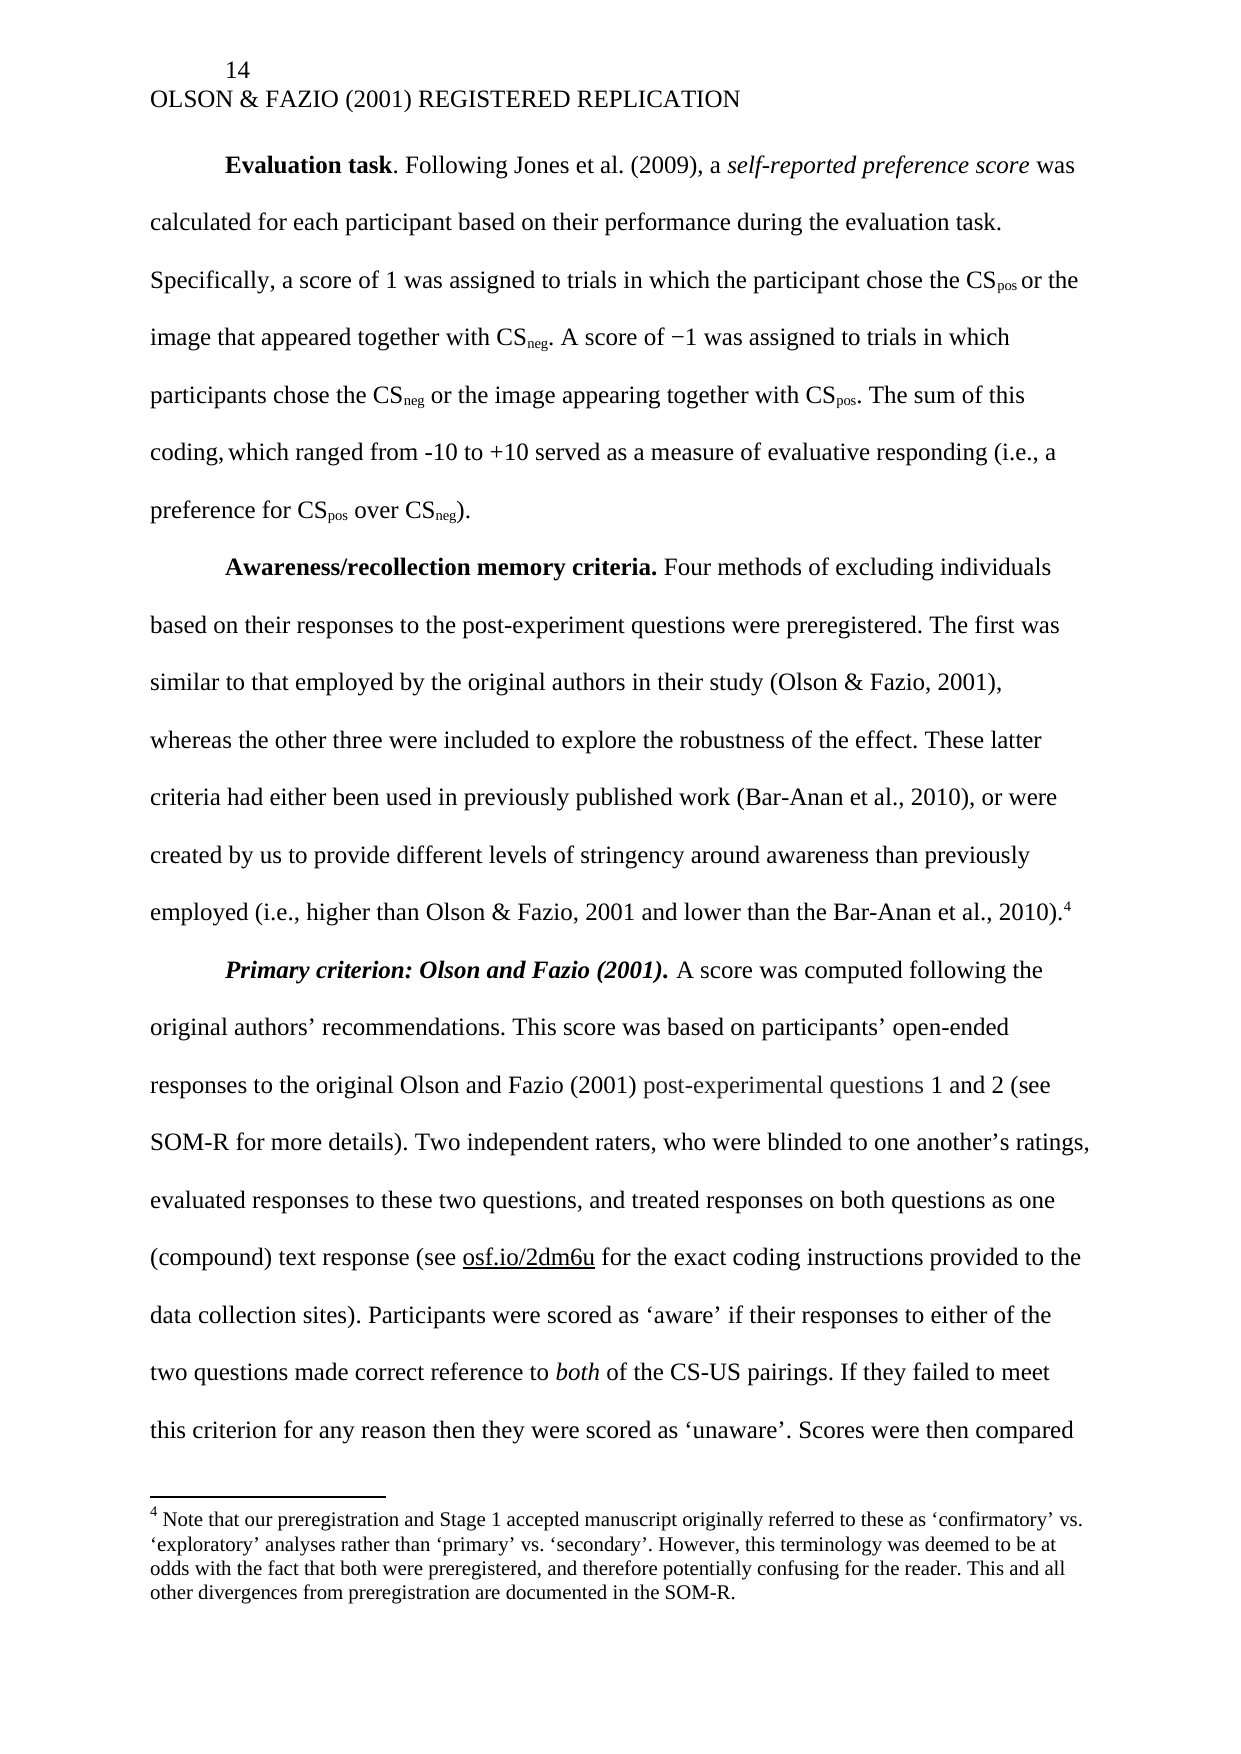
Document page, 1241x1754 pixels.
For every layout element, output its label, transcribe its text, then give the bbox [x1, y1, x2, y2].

text Evaluation task. Following Jones et al. (2009), a self-reported preference score was calculated for each participant based on their performance during the evaluation task. Specifically, a score of 1 was assigned to trials in which the participant chose the CSpos or the image that appeared together with CSneg. neg or the image appearing together with CSpos. The sum of this coding, which ranged from -10 to +10 served as a measure of evaluative responding (i.e., a preference for CSpos over CSneg). [150, 150, 1090, 524]
text Awareness/recollection memory criteria. Four methods of excluding individuals based on their responses to the post-experiment questions were preregistered. The first was similar to that employed by the original authors in their study (Olson & Fazio, 2001), whereas the other three were included to explore the robustness of the effect. These latter criteria had either been used in previously published work (Bar-Anan et al., 2010), or were created by us to provide different levels of stringency around awareness than previously employed (i.e., higher than Olson & Fazio, 2001 and lower than the Bar-Anan et al., 2010). [150, 552, 1090, 926]
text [150, 955, 1090, 1444]
